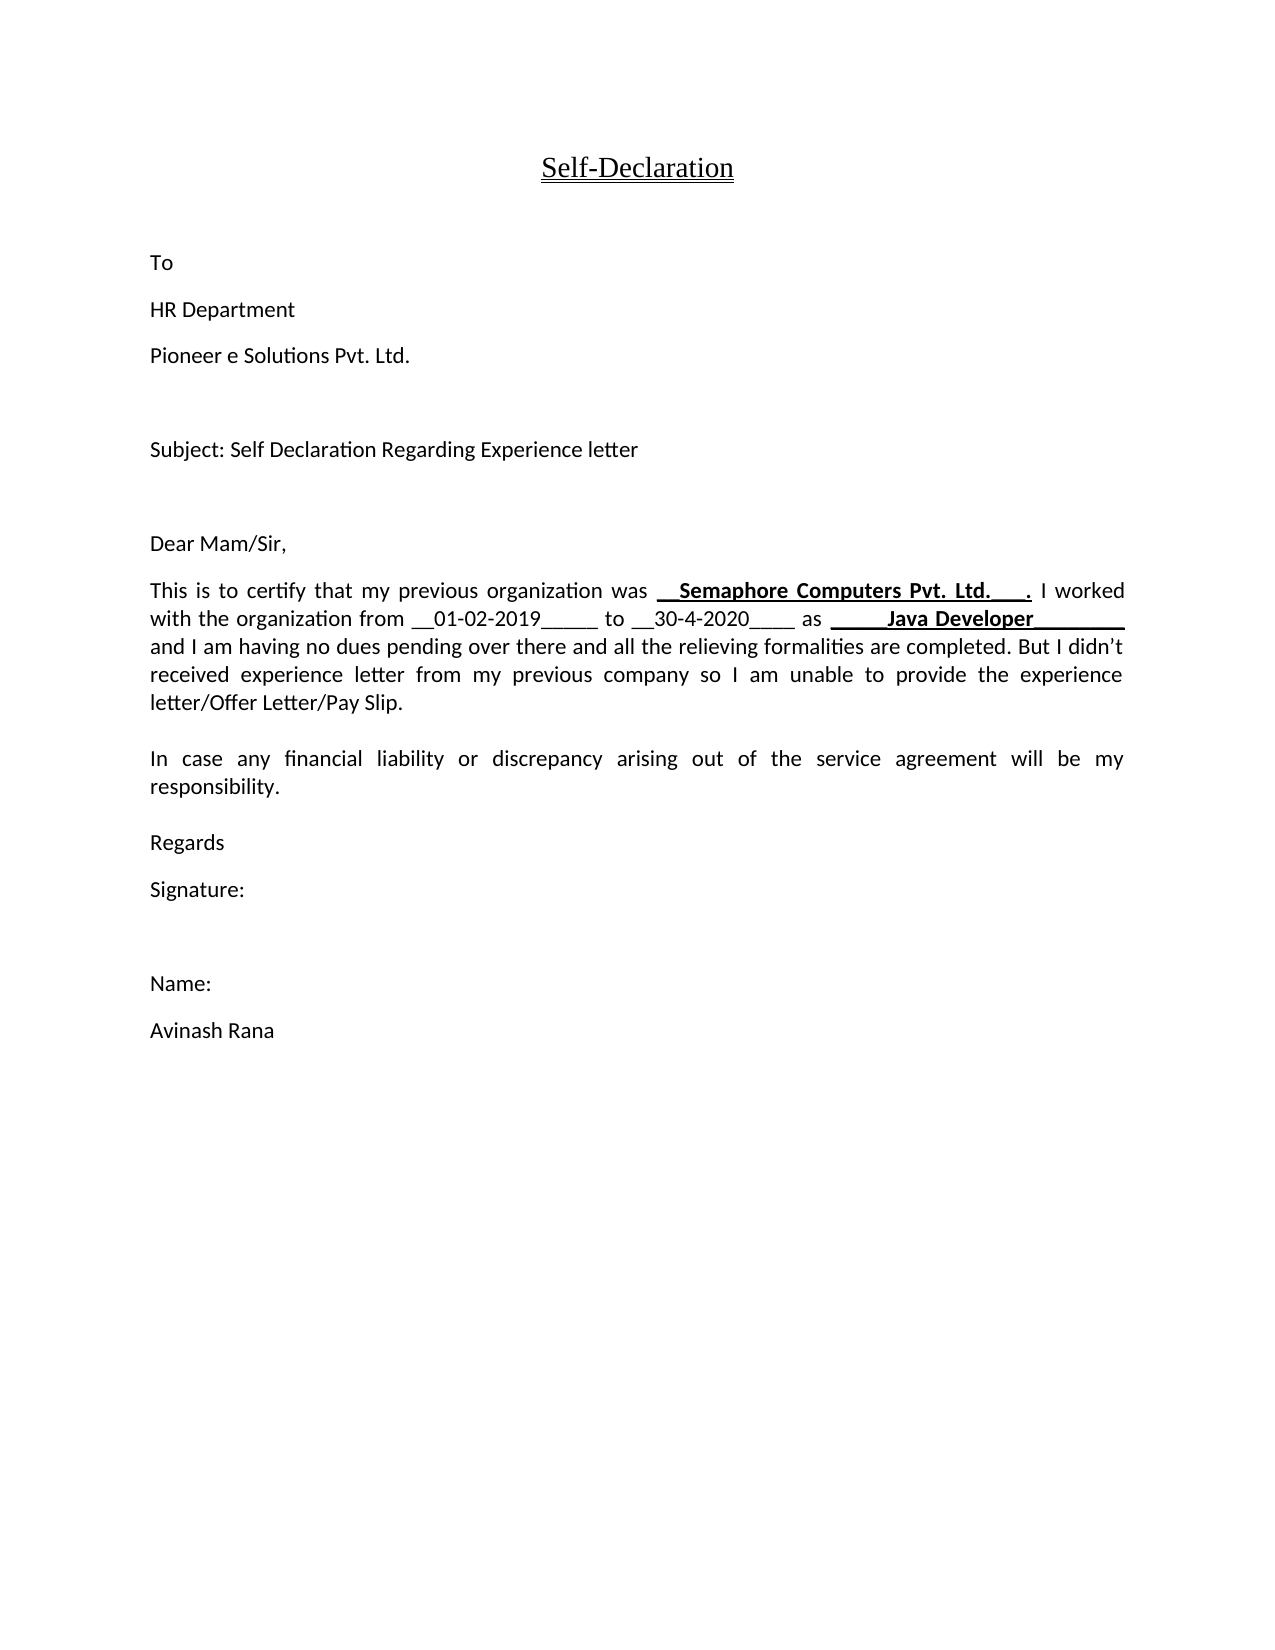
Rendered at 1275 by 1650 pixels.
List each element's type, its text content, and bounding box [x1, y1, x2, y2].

text Signature: [150, 875, 1125, 903]
text Regards [150, 828, 1125, 856]
text Avinash Rana [150, 1016, 1125, 1044]
text In case any financial liability or discrepancy arising out of the service agreement will be my responsibility. [150, 744, 1125, 800]
text To [150, 248, 1125, 276]
text Pioneer e Solutions Pvt. Ltd. [150, 342, 1125, 370]
text This is to certify that my previous organization was __Semaphore Computers Pvt. Ltd.___. I worked with the organization from __01-02-2019_____ to __30-4-2020____ as _____Java Developer________ and I am having no dues pending over there and all the relieving formalities are completed. But I didn’t received experience letter from my previous company so I am unable to provide the experience letter/Offer Letter/Pay Slip. [150, 576, 1125, 716]
text Self-Declaration [150, 150, 1125, 183]
text Subject: Self Declaration Regarding Experience letter [150, 435, 1125, 463]
text Dear Mam/Sir, [150, 529, 1125, 557]
text Name: [150, 969, 1125, 997]
text HR Department [150, 295, 1125, 323]
